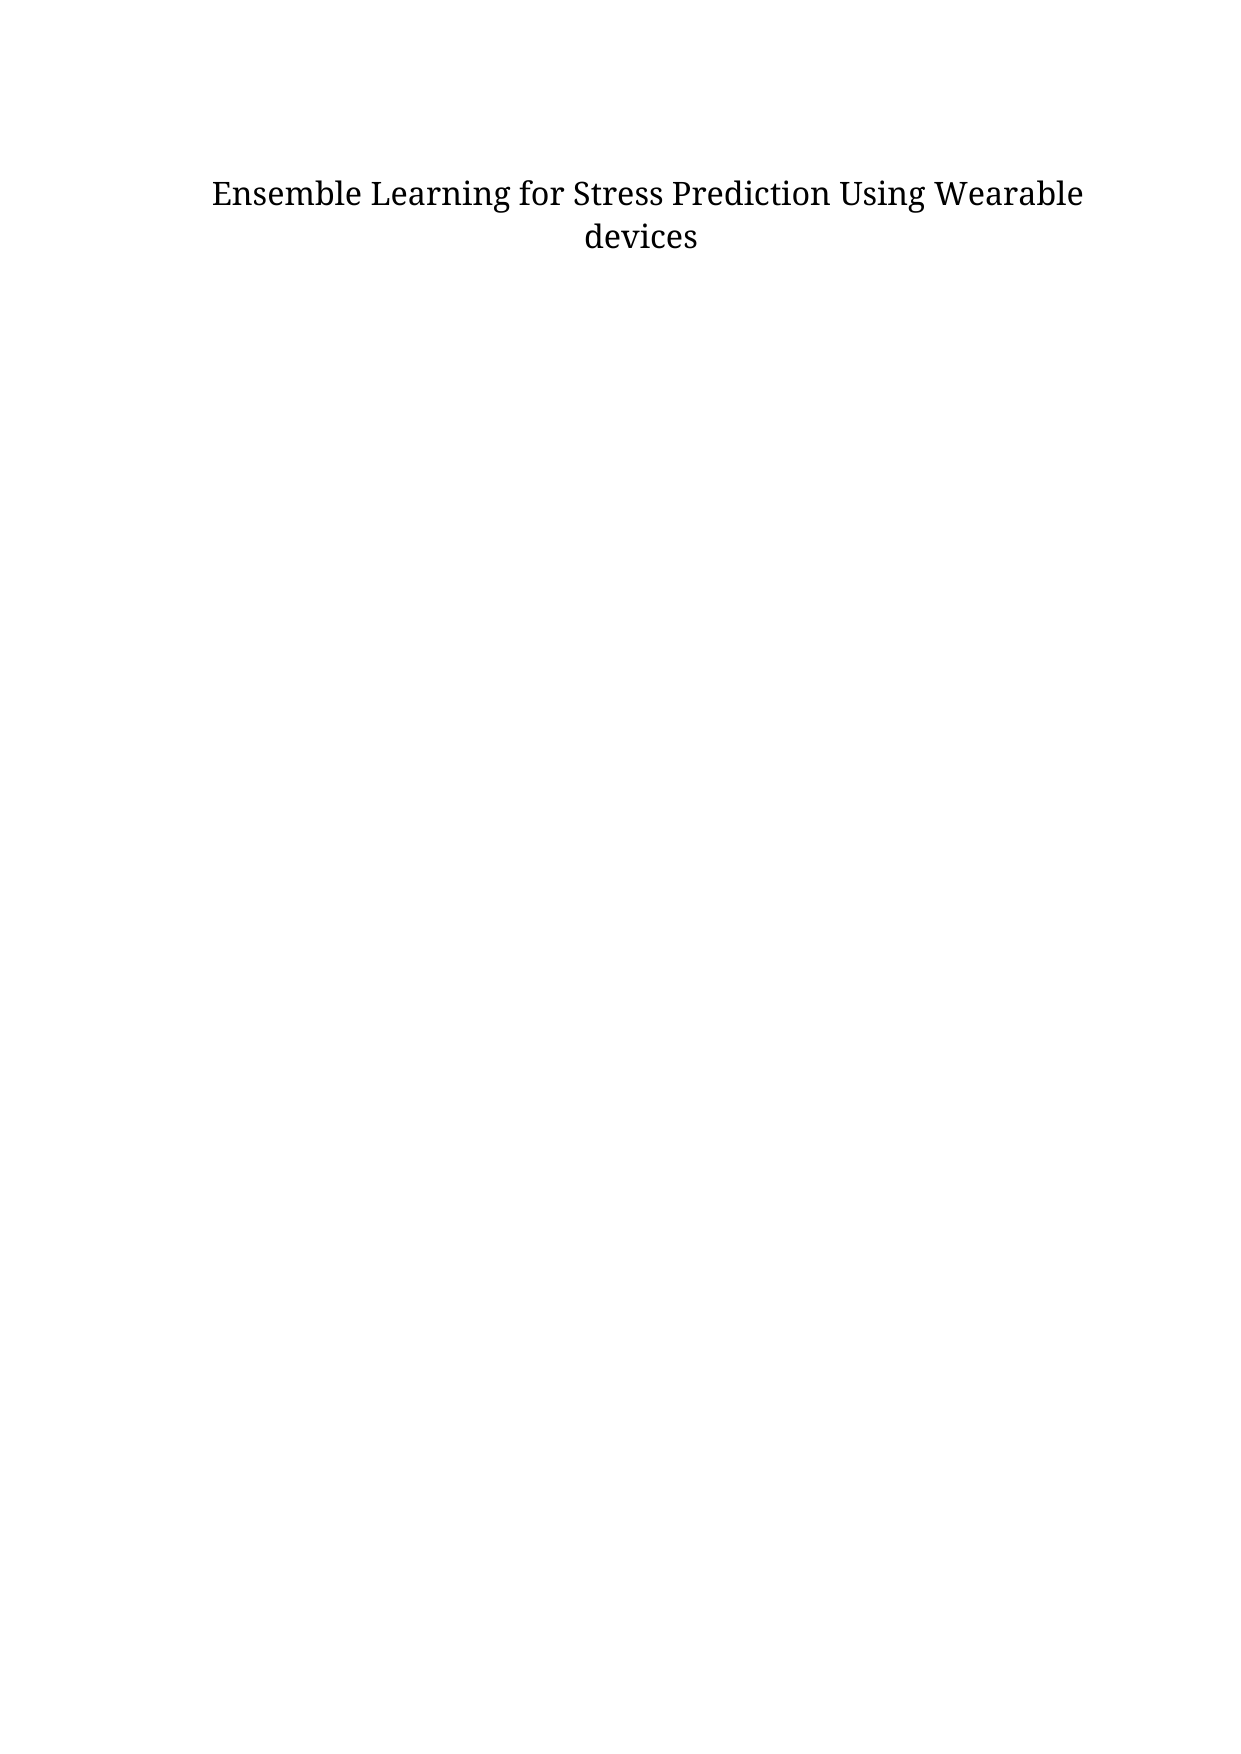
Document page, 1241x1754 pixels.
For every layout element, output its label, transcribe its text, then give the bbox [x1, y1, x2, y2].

title Ensemble Learning for Stress Prediction Using Wearable devices [175, 170, 1107, 258]
